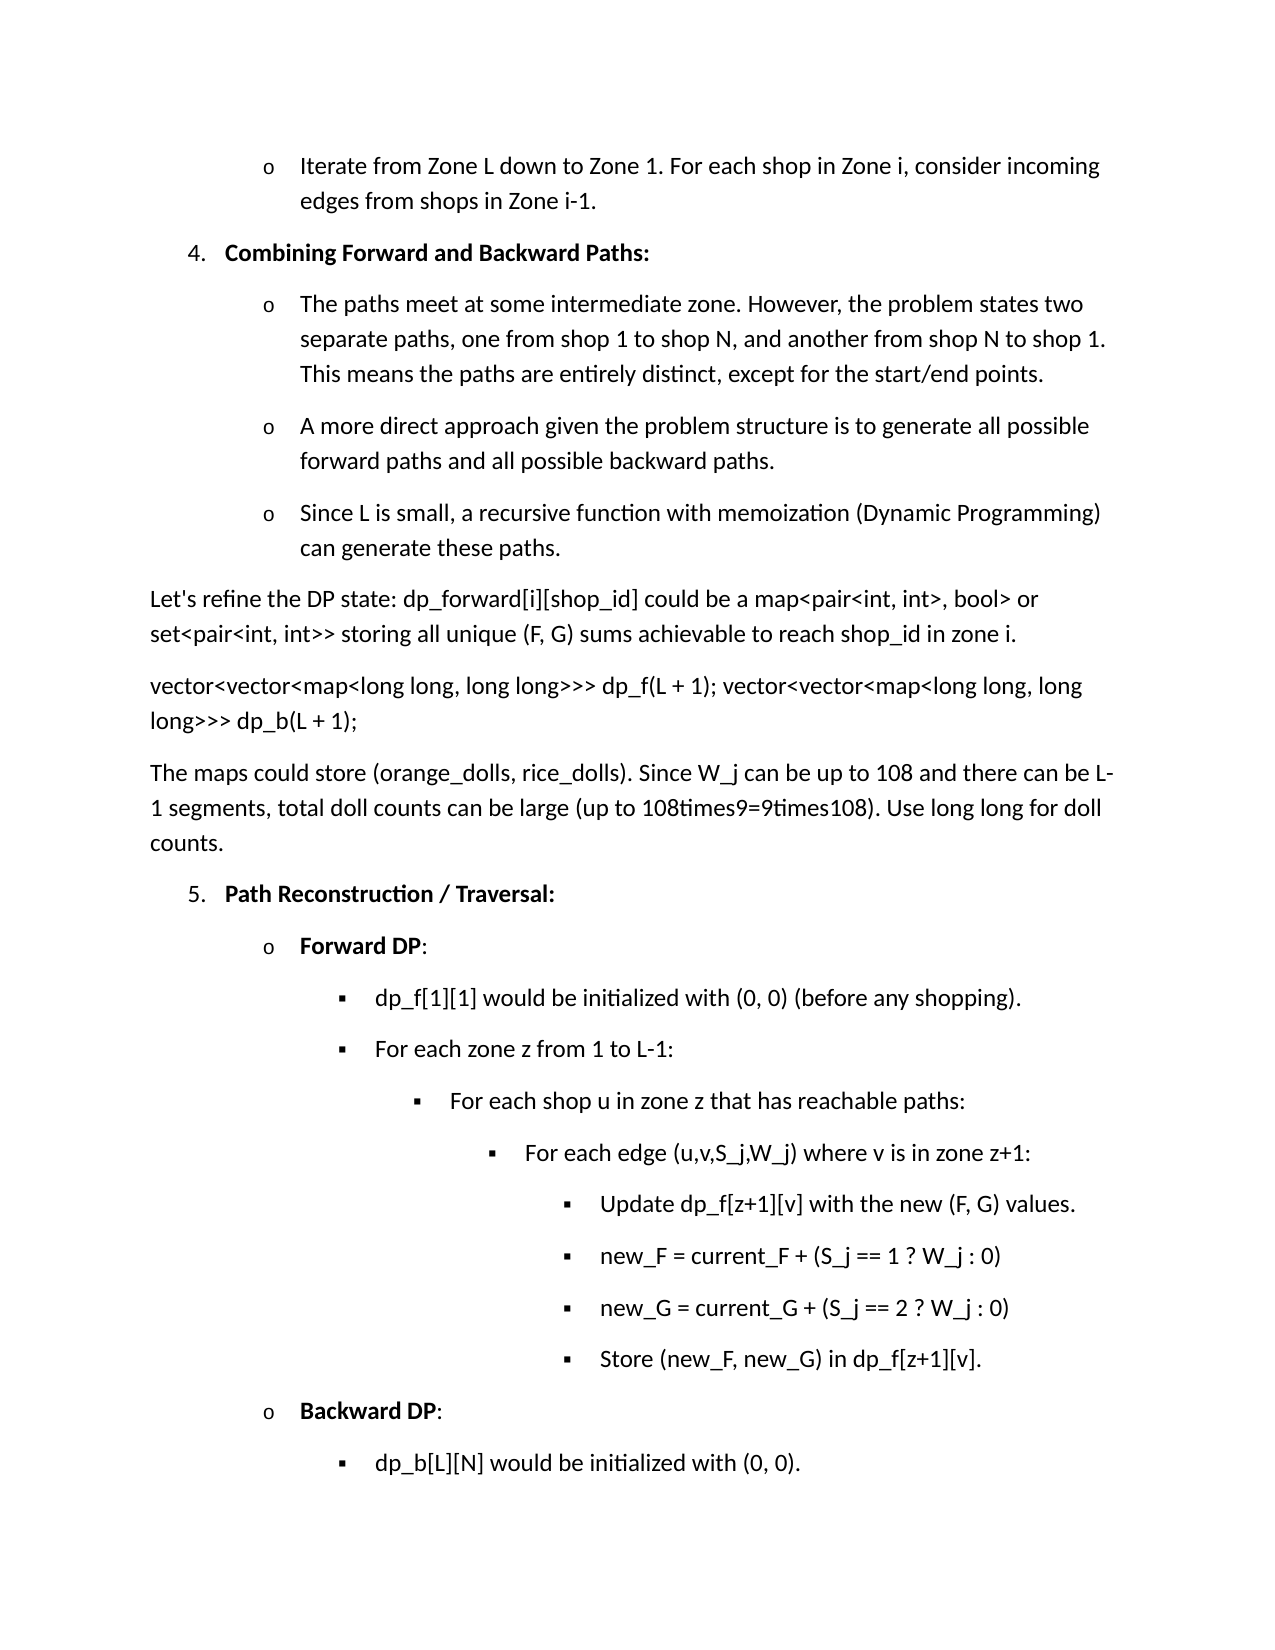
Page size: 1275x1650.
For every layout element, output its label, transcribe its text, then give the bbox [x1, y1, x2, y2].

list Iterate from Zone L down to Zone 1. For each shop in Zone i, consider incoming edges from shops in Zone i-1. [262, 150, 1125, 216]
list Path Reconstruction / Traversal: [187, 878, 1125, 909]
list Since L is small, a recursive function with memoization (Dynamic Programming) can generate these paths. [262, 497, 1125, 562]
list Backward DP: [262, 1395, 1125, 1426]
text vector<vector<map<long long, long long>>> dp_f(L + 1); vector<vector<map<long long, long long>>> dp_b(L + 1); [150, 670, 1125, 736]
list Update dp_f[z+1][v] with the new (F, G) values. [562, 1188, 1125, 1219]
list For each edge (u,v,S_j,W_j) where v is in zone z+1: [487, 1137, 1125, 1167]
list Store (new_F, new_G) in dp_f[z+1][v]. [562, 1343, 1125, 1374]
list new_G = current_G + (S_j == 2 ? W_j : 0) [562, 1292, 1125, 1322]
text The maps could store (orange_dolls, rice_dolls). Since W_j can be up to 108 and there can be L-1 segments, total doll counts can be large (up to 108times9=9times108). Use long long for doll counts. [150, 757, 1125, 857]
list new_F = current_F + (S_j == 1 ? W_j : 0) [562, 1240, 1125, 1271]
list Forward DP: [262, 930, 1125, 961]
text Let's refine the DP state: dp_forward[i][shop_id] could be a map<pair<int, int>, bool> or set<pair<int, int>> storing all unique (F, G) sums achievable to reach shop_id in zone i. [150, 583, 1125, 649]
list A more direct approach given the problem structure is to generate all possible forward paths and all possible backward paths. [262, 410, 1125, 476]
list The paths meet at some intermediate zone. However, the problem states two separate paths, one from shop 1 to shop N, and another from shop N to shop 1. This means the paths are entirely distinct, except for the start/end points. [262, 288, 1125, 389]
list dp_f[1][1] would be initialized with (0, 0) (before any shopping). [337, 982, 1125, 1012]
list For each shop u in zone z that has reachable paths: [412, 1085, 1125, 1116]
list For each zone z from 1 to L-1: [337, 1033, 1125, 1064]
list Combining Forward and Backward Paths: [187, 237, 1125, 267]
list dp_b[L][N] would be initialized with (0, 0). [337, 1447, 1125, 1477]
